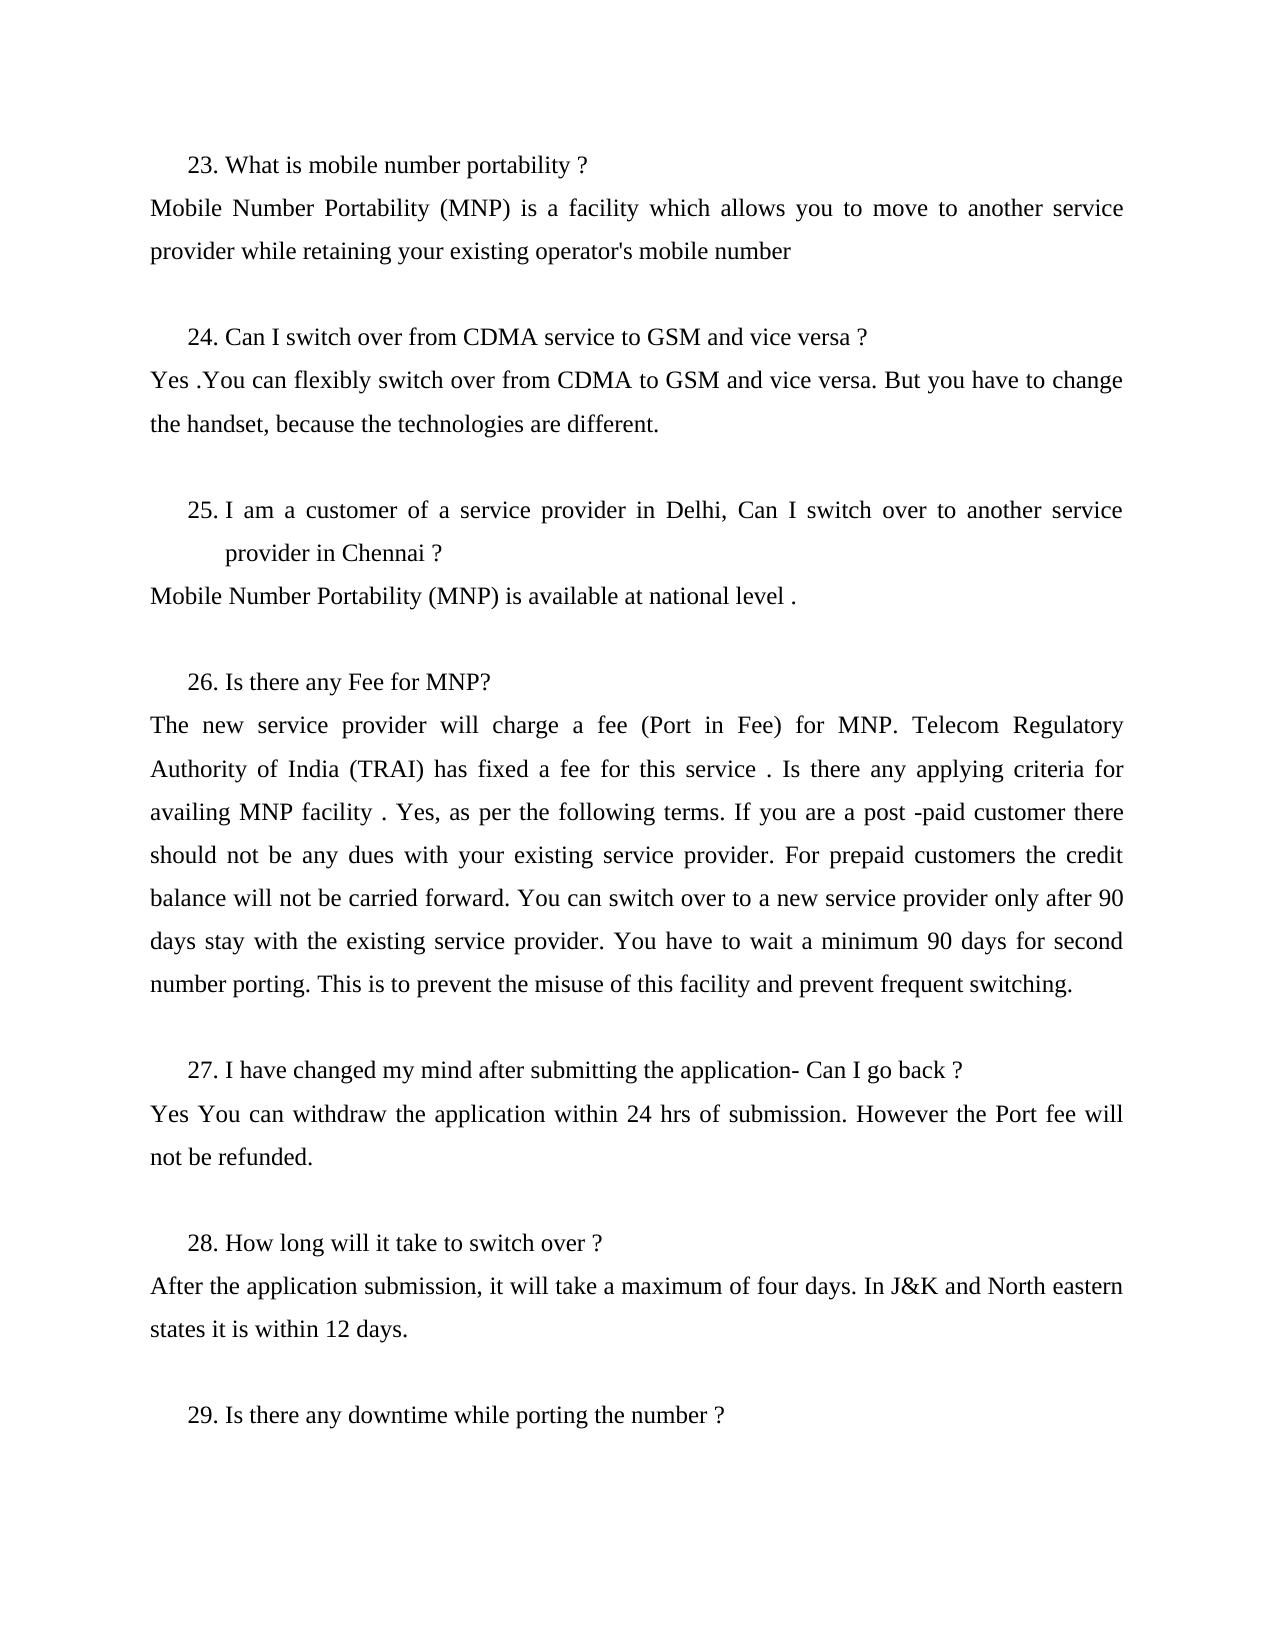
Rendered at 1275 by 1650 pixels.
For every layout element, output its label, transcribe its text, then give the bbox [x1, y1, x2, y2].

list I am a customer of a service provider in Delhi, Can I switch over to another service provider in Chennai ? [187, 495, 1125, 567]
text Yes You can withdraw the application within 24 hrs of submission. However the Port fee will not be refunded. [150, 1099, 1125, 1171]
list Is there any downtime while porting the number ? [187, 1401, 1125, 1429]
text Mobile Number Portability (MNP) is available at national level . [150, 581, 1125, 610]
list Can I switch over from CDMA service to GSM and vice versa ? [187, 322, 1125, 351]
list Is there any Fee for MNP? [187, 667, 1125, 696]
list I have changed my mind after submitting the application- Can I go back ? [187, 1056, 1125, 1084]
text Mobile Number Portability (MNP) is a facility which allows you to move to another service provider while retaining your existing operator's mobile number [150, 193, 1125, 265]
list How long will it take to switch over ? [187, 1228, 1125, 1257]
text The new service provider will charge a fee (Port in Fee) for MNP. Telecom Regulatory Authority of India (TRAI) has fixed a fee for this service . Is there any applying criteria for availing MNP facility . Yes, as per the following terms. If you are a post -paid customer there should not be any dues with your existing service provider. For prepaid customers the credit balance will not be carried forward. You can switch over to a new service provider only after 90 days stay with the existing service provider. You have to wait a minimum 90 days for second number porting. This is to prevent the misuse of this facility and prevent frequent switching. [150, 711, 1125, 998]
text Yes .You can flexibly switch over from CDMA to GSM and vice versa. But you have to change the handset, because the technologies are different. [150, 366, 1125, 437]
list What is mobile number portability ? [187, 150, 1125, 179]
text After the application submission, it will take a maximum of four days. In J&K and North eastern states it is within 12 days. [150, 1271, 1125, 1343]
